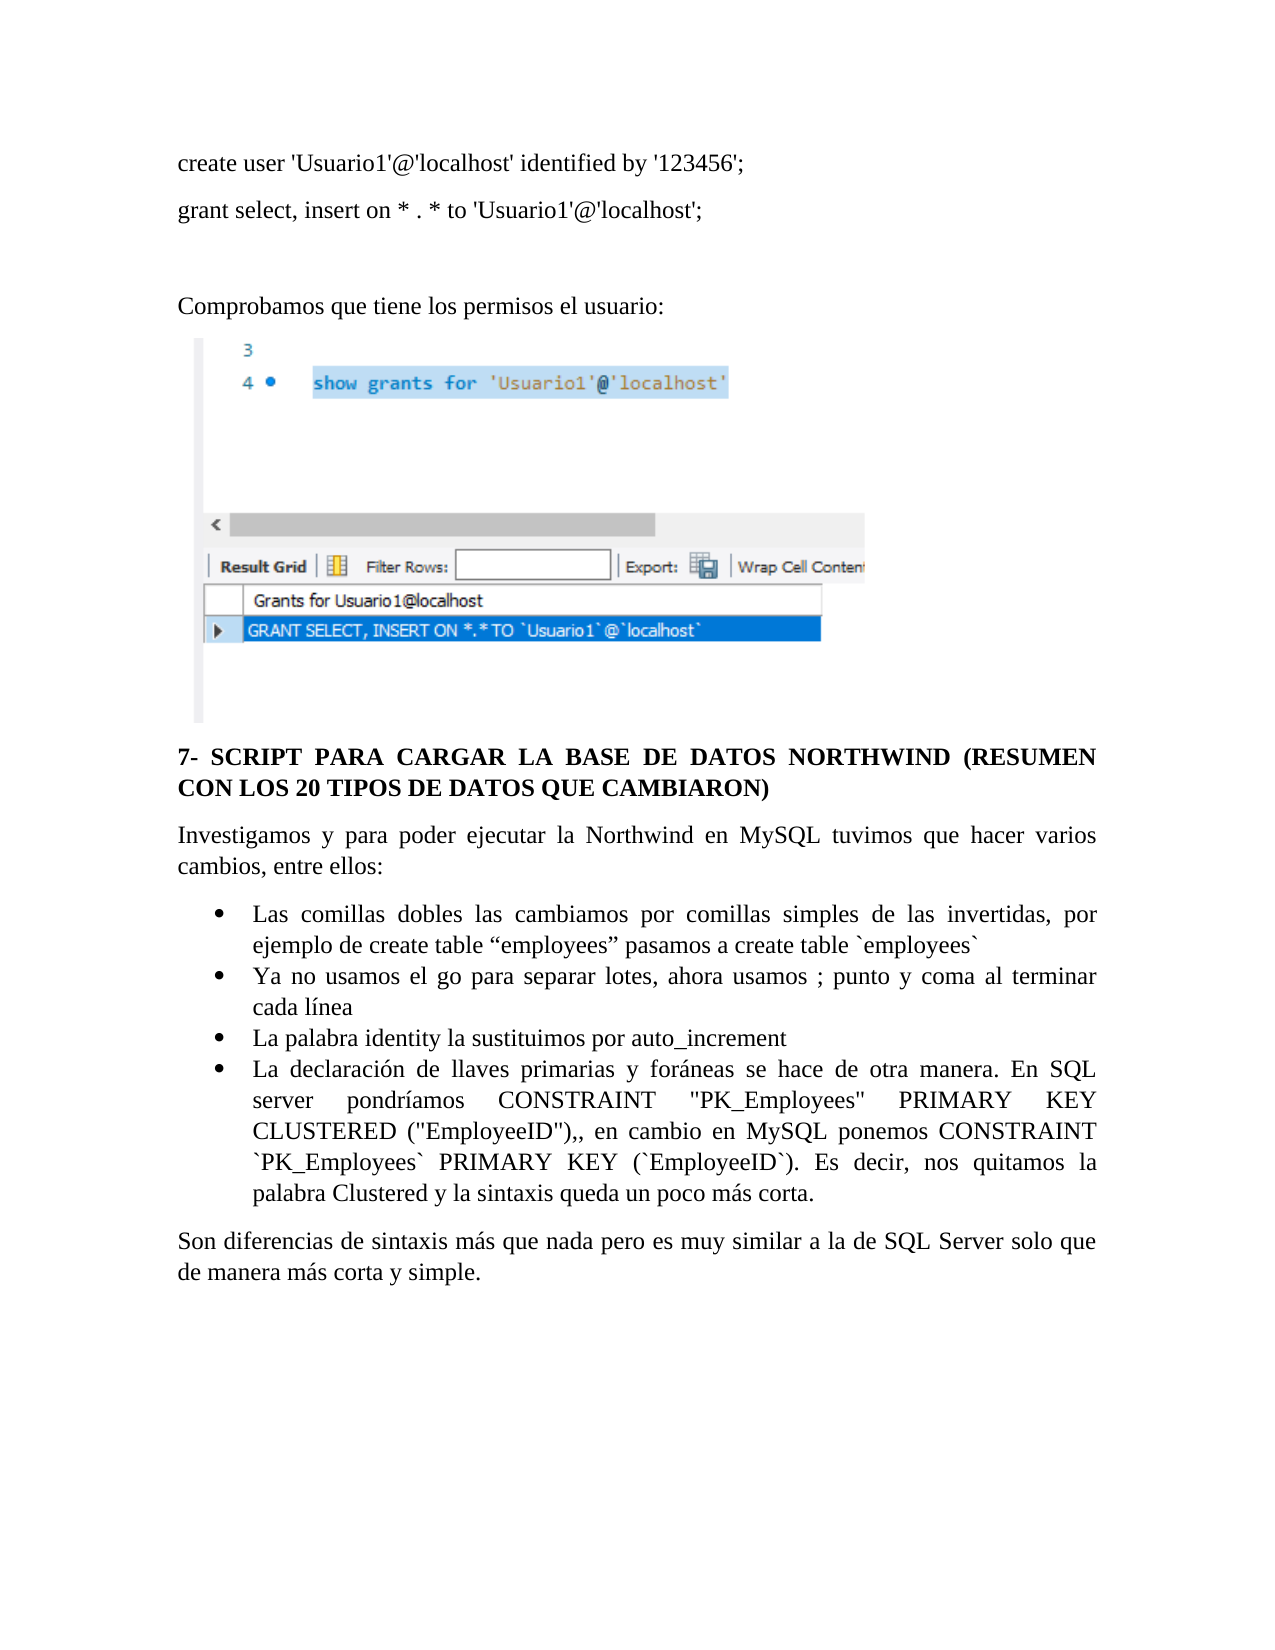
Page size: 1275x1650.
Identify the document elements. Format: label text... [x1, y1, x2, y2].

text 7- SCRIPT PARA CARGAR LA BASE DE DATOS NORTHWIND (RESUMEN CON LOS 20 TIPOS DE DATOS QUE CAMBIARON) [177, 742, 1098, 801]
list La palabra identity la sustituimos por auto_increment [215, 1023, 1098, 1052]
list Ya no usamos el go para separar lotes, ahora usamos ; punto y coma al terminar cada línea [215, 961, 1098, 1021]
text create user 'Usuario1'@'localhost' identified by '123456'; [177, 148, 1098, 176]
picture [177, 338, 865, 723]
text grant select, insert on * . * to 'Usuario1'@'localhost'; [177, 195, 1098, 224]
list Las comillas dobles las cambiamos por comillas simples de las invertidas, por ejemplo de create table “employees” pasamos a create table `employees` [215, 899, 1098, 959]
text Son diferencias de sintaxis más que nada pero es muy similar a la de SQL Server solo que de manera más corta y simple. [177, 1226, 1098, 1286]
text Investigamos y para poder ejecutar la Northwind en MySQL tuvimos que hacer varios cambios, entre ellos: [177, 820, 1098, 880]
text Comprobamos que tiene los permisos el usuario: [177, 291, 1098, 319]
list La declaración de llaves primarias y foráneas se hace de otra manera. En SQL server pondríamos CONSTRAINT "PK_Employees" PRIMARY KEY CLUSTERED ("EmployeeID"),, en cambio en MySQL ponemos CONSTRAINT `PK_Employees` PRIMARY KEY (`EmployeeID`). Es decir, nos quitamos la palabra Clustered y la sintaxis queda un poco más corta. [215, 1054, 1098, 1207]
